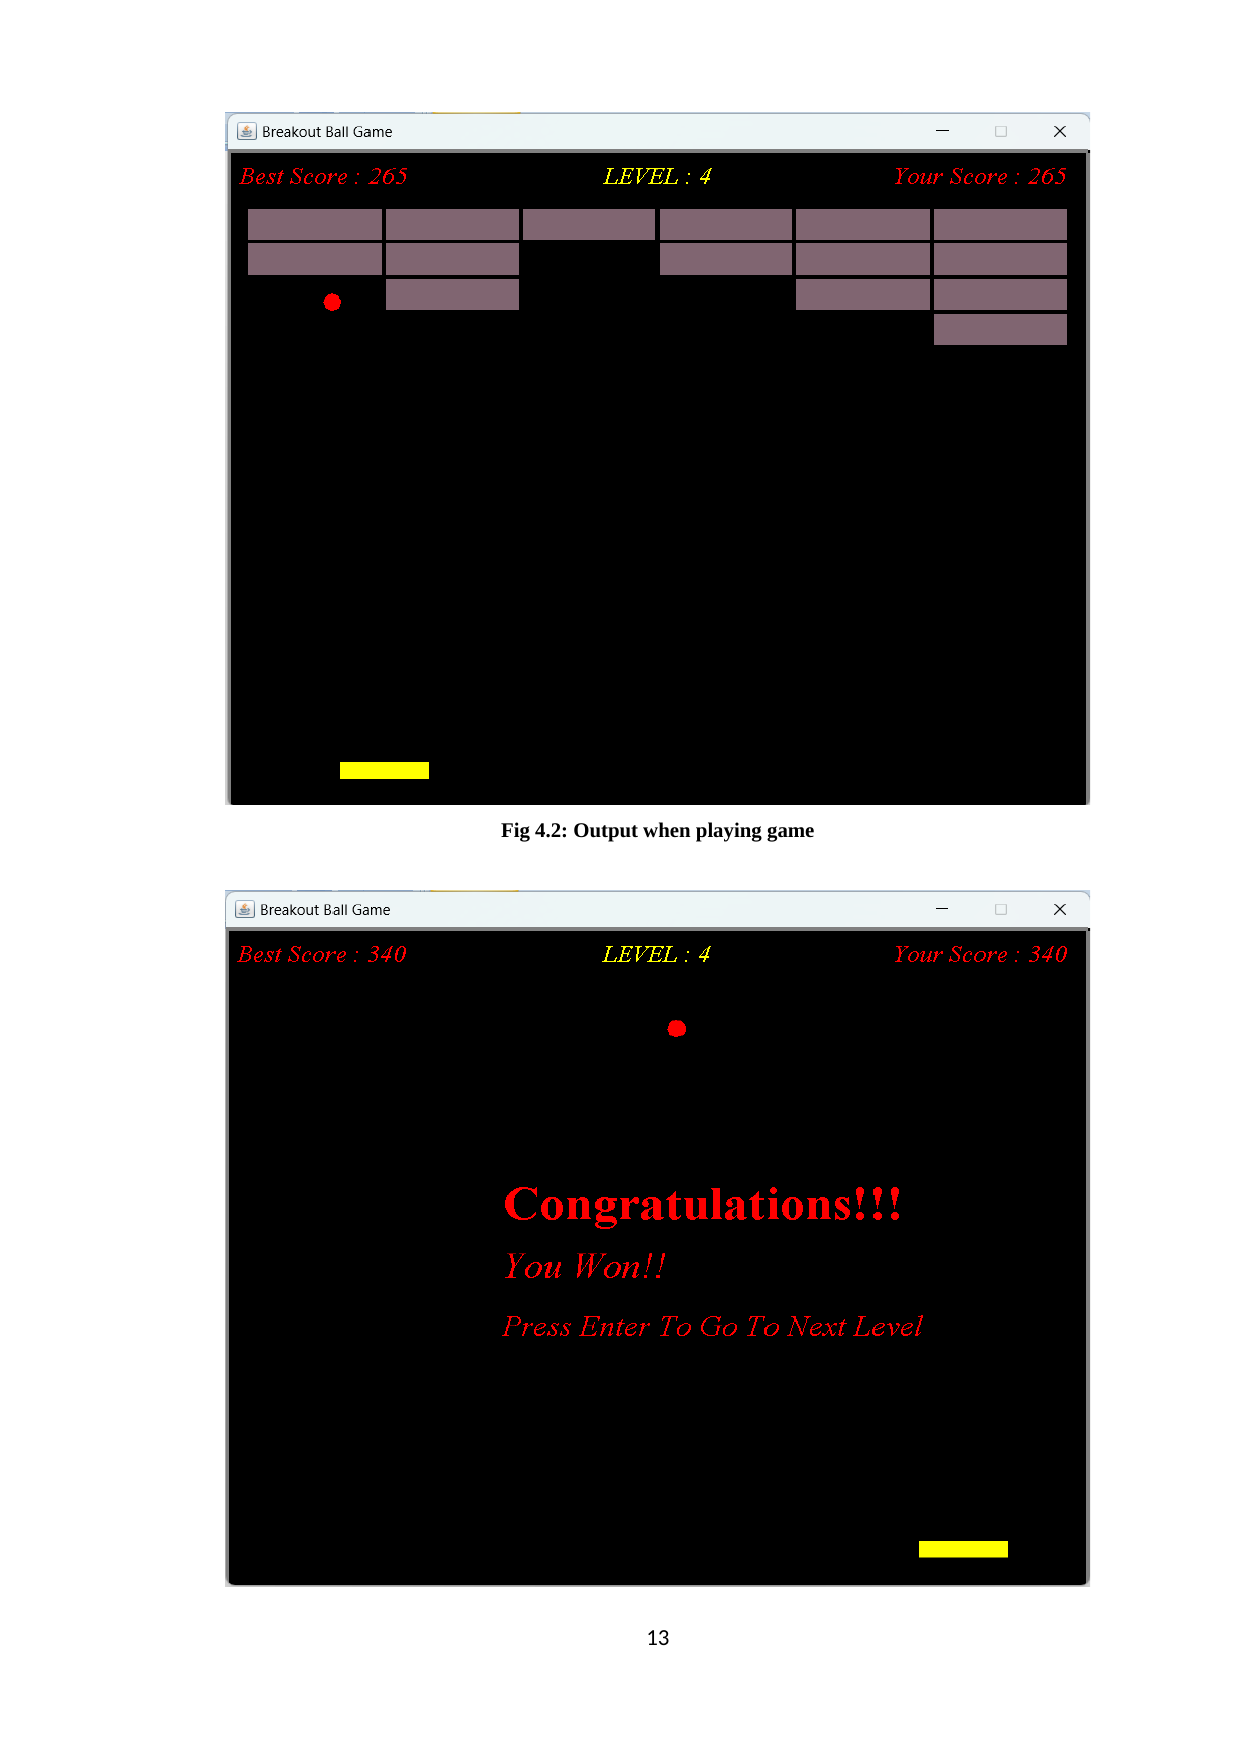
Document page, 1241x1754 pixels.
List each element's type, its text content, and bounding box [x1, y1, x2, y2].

text Fig 4.2: Output when playing game [225, 818, 1090, 842]
picture [225, 112, 1091, 805]
picture [225, 890, 1091, 1587]
